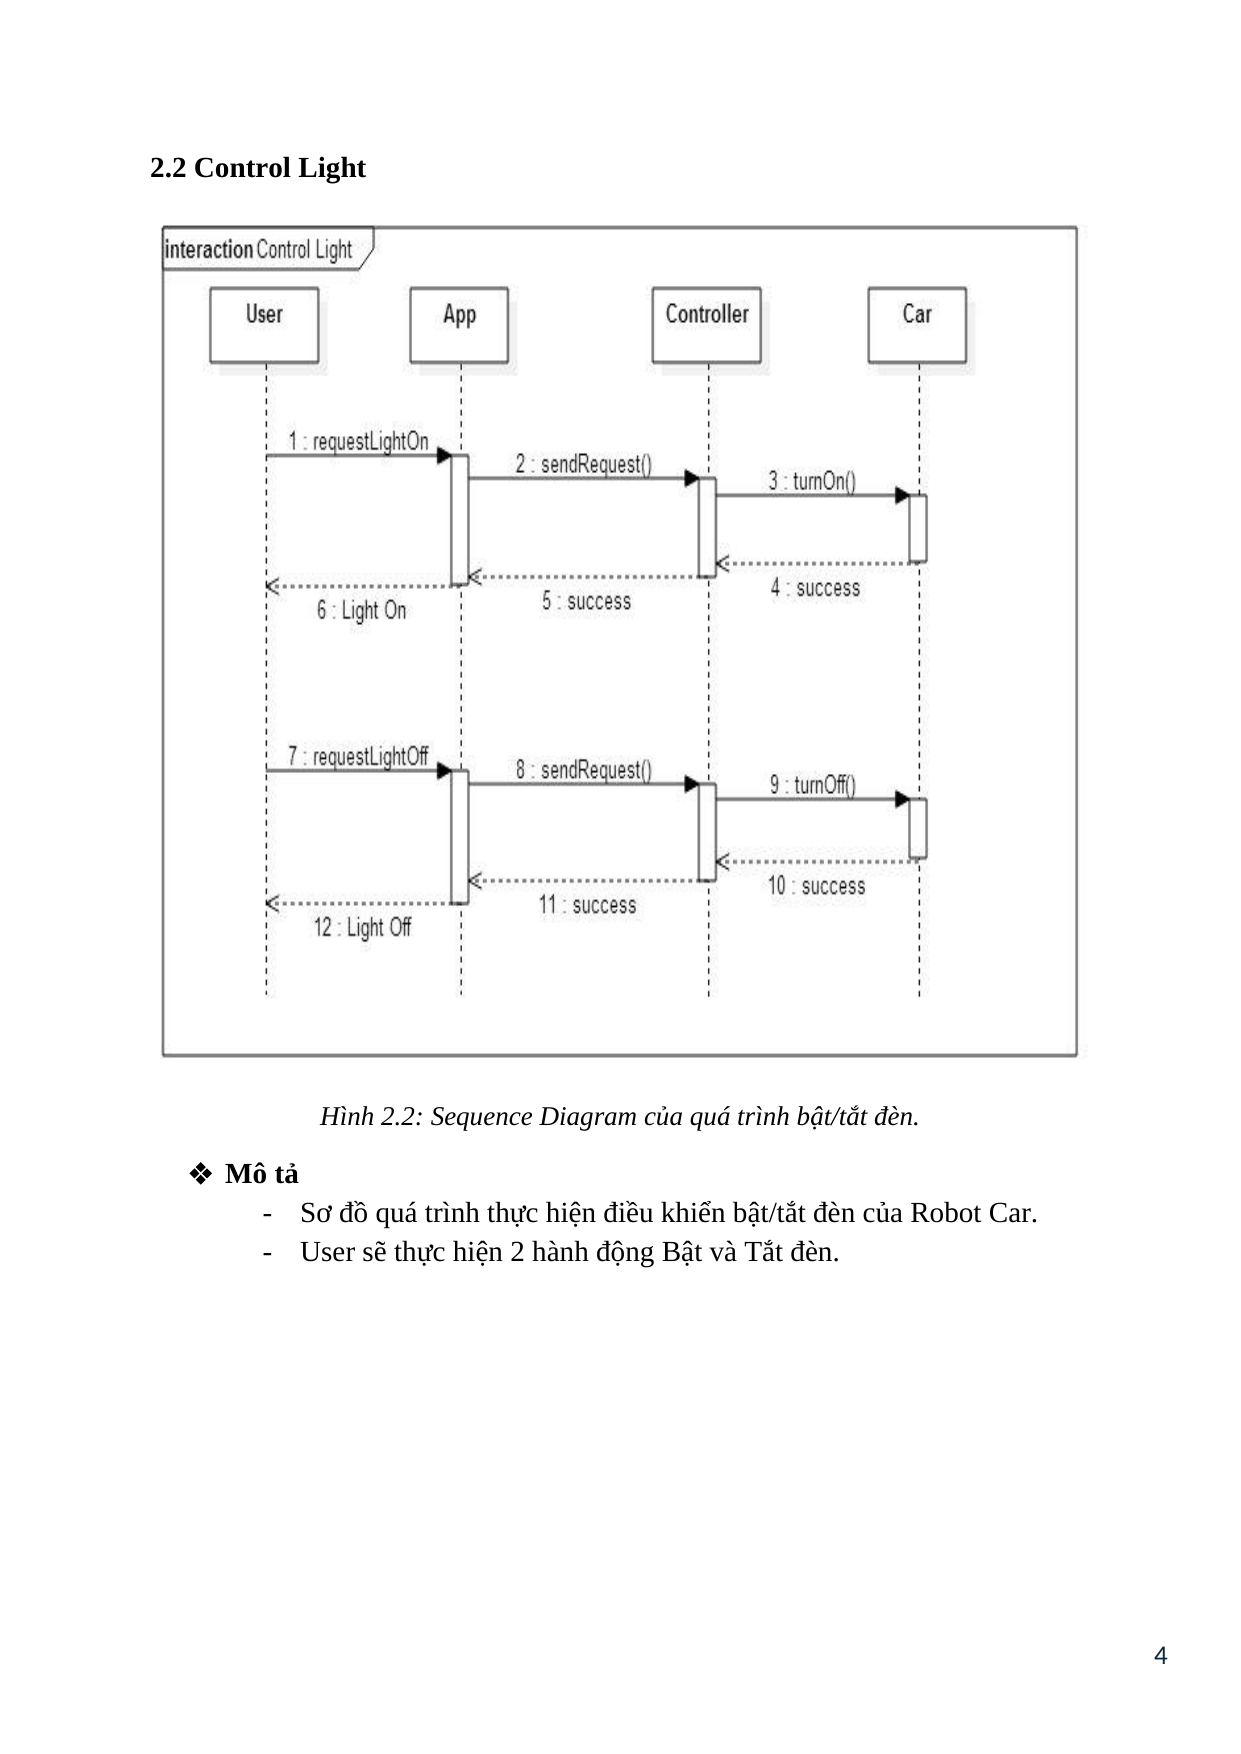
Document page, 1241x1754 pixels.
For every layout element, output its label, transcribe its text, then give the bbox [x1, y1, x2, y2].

text 2.2 Control Light [150, 150, 1090, 183]
picture [150, 209, 1090, 1075]
list Mô tả [187, 1157, 1090, 1190]
list Sơ đồ quá trình thực hiện điều khiển bật/tắt đèn của Robot Car. [262, 1195, 1090, 1229]
text Hình 2.2: Sequence Diagram của quá trình bật/tắt đèn. [150, 1100, 1090, 1131]
list User sẽ thực hiện 2 hành động Bật và Tắt đèn. [262, 1234, 1090, 1267]
